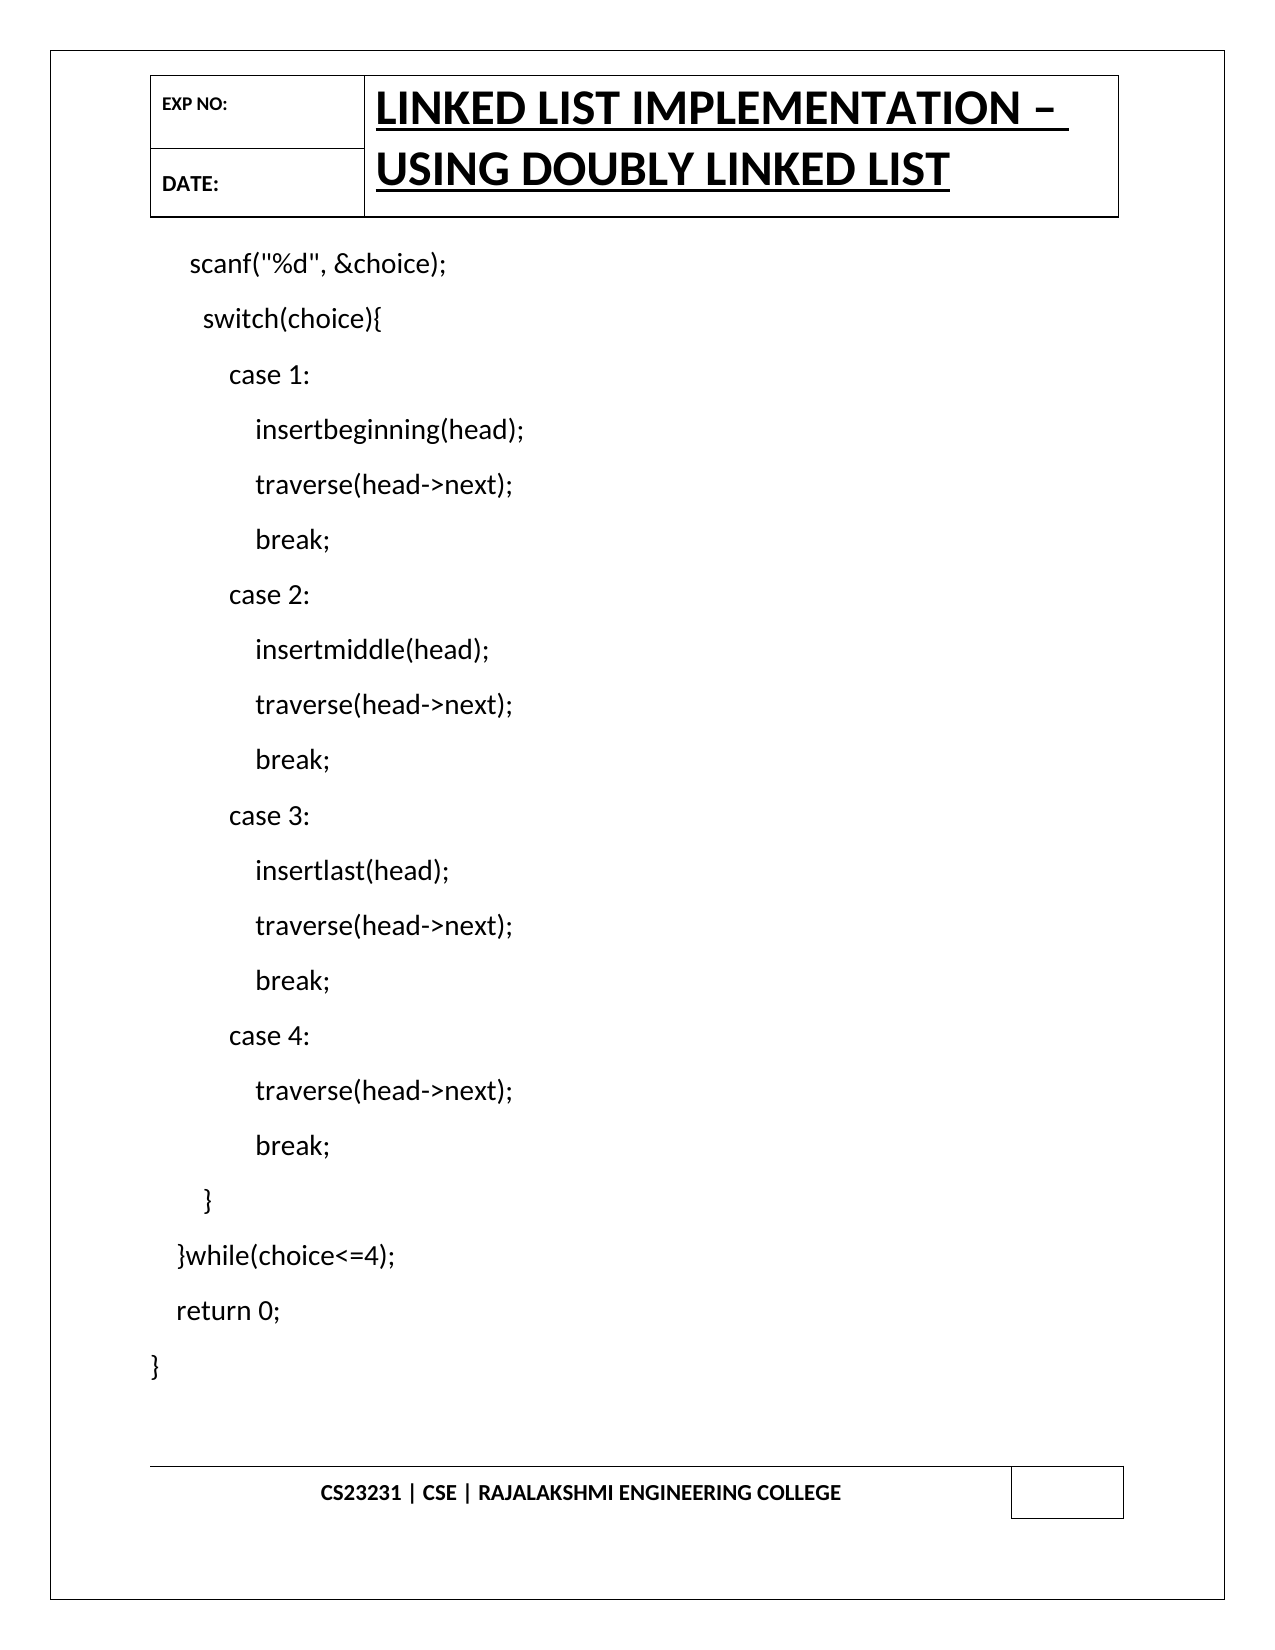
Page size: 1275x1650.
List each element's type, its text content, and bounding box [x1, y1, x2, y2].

text scanf("%d", &choice); [150, 246, 1125, 281]
text traverse(head->next); [150, 1072, 1125, 1108]
text } [150, 1182, 1125, 1218]
text break; [150, 1127, 1125, 1163]
text break; [150, 962, 1125, 997]
text case 3: [150, 797, 1125, 832]
text break; [150, 521, 1125, 557]
text case 1: [150, 356, 1125, 391]
text return 0; [150, 1292, 1125, 1328]
text traverse(head->next); [150, 907, 1125, 942]
text break; [150, 741, 1125, 777]
text insertmiddle(head); [150, 631, 1125, 667]
text } [150, 1348, 1125, 1383]
text traverse(head->next); [150, 466, 1125, 502]
text traverse(head->next); [150, 686, 1125, 722]
text case 4: [150, 1017, 1125, 1053]
text case 2: [150, 576, 1125, 612]
text }while(choice<=4); [150, 1237, 1125, 1273]
text insertlast(head); [150, 852, 1125, 887]
text insertbeginning(head); [150, 411, 1125, 446]
text switch(choice){ [150, 301, 1125, 336]
